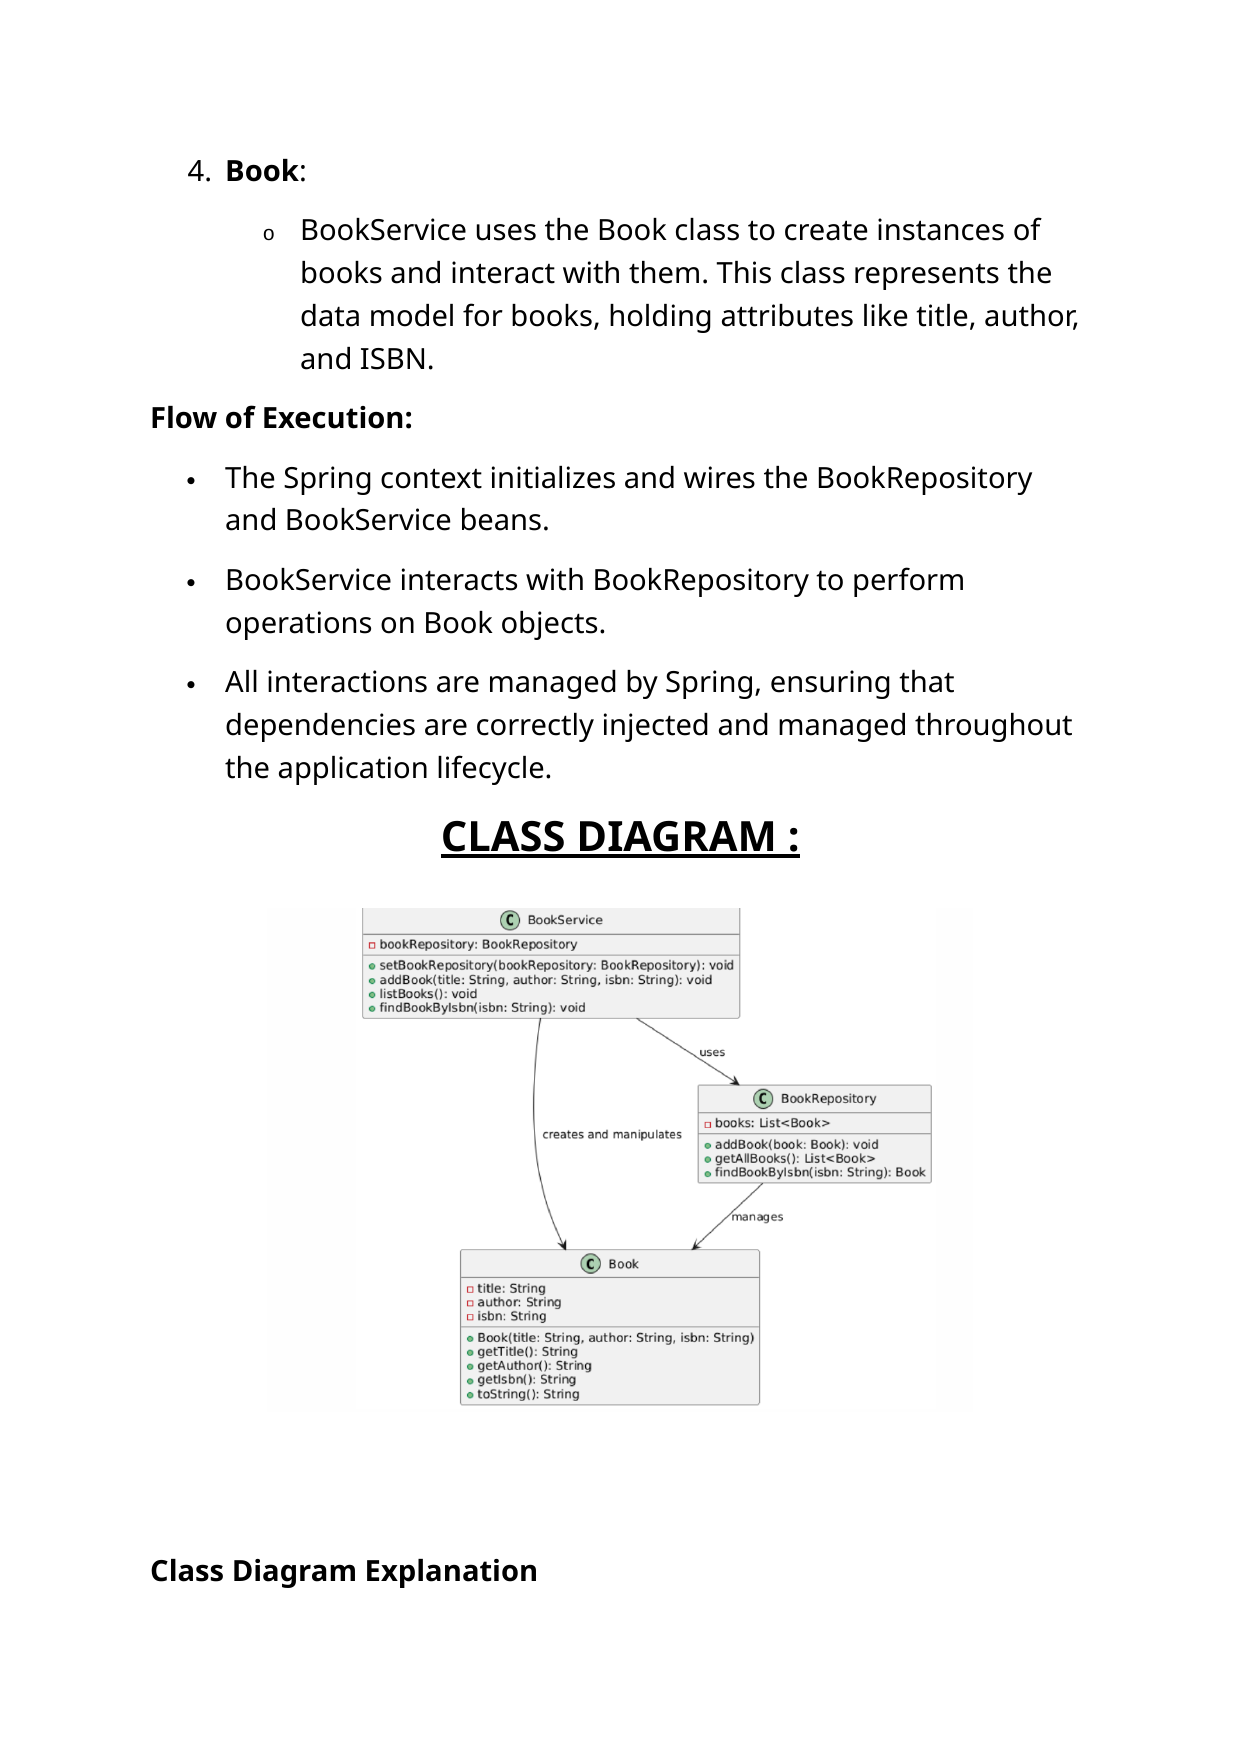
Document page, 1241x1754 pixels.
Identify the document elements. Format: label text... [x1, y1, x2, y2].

text Flow of Execution: [150, 397, 1090, 437]
text Class Diagram Explanation [150, 1550, 1090, 1589]
list BookService uses the Book class to create instances of books and interact with them. This class represents the data model for books, holding attributes like title, author, and ISBN. [262, 209, 1090, 378]
list Book: [187, 150, 1090, 190]
list All interactions are managed by Spring, ensuring that dependencies are correctly injected and managed throughout the application lifecycle. [187, 661, 1090, 787]
list BookService interacts with BookRepository to perform operations on Book objects. [187, 559, 1090, 642]
picture [267, 908, 974, 1412]
list The Spring context initializes and wires the BookRepository and BookService beans. [187, 457, 1090, 539]
